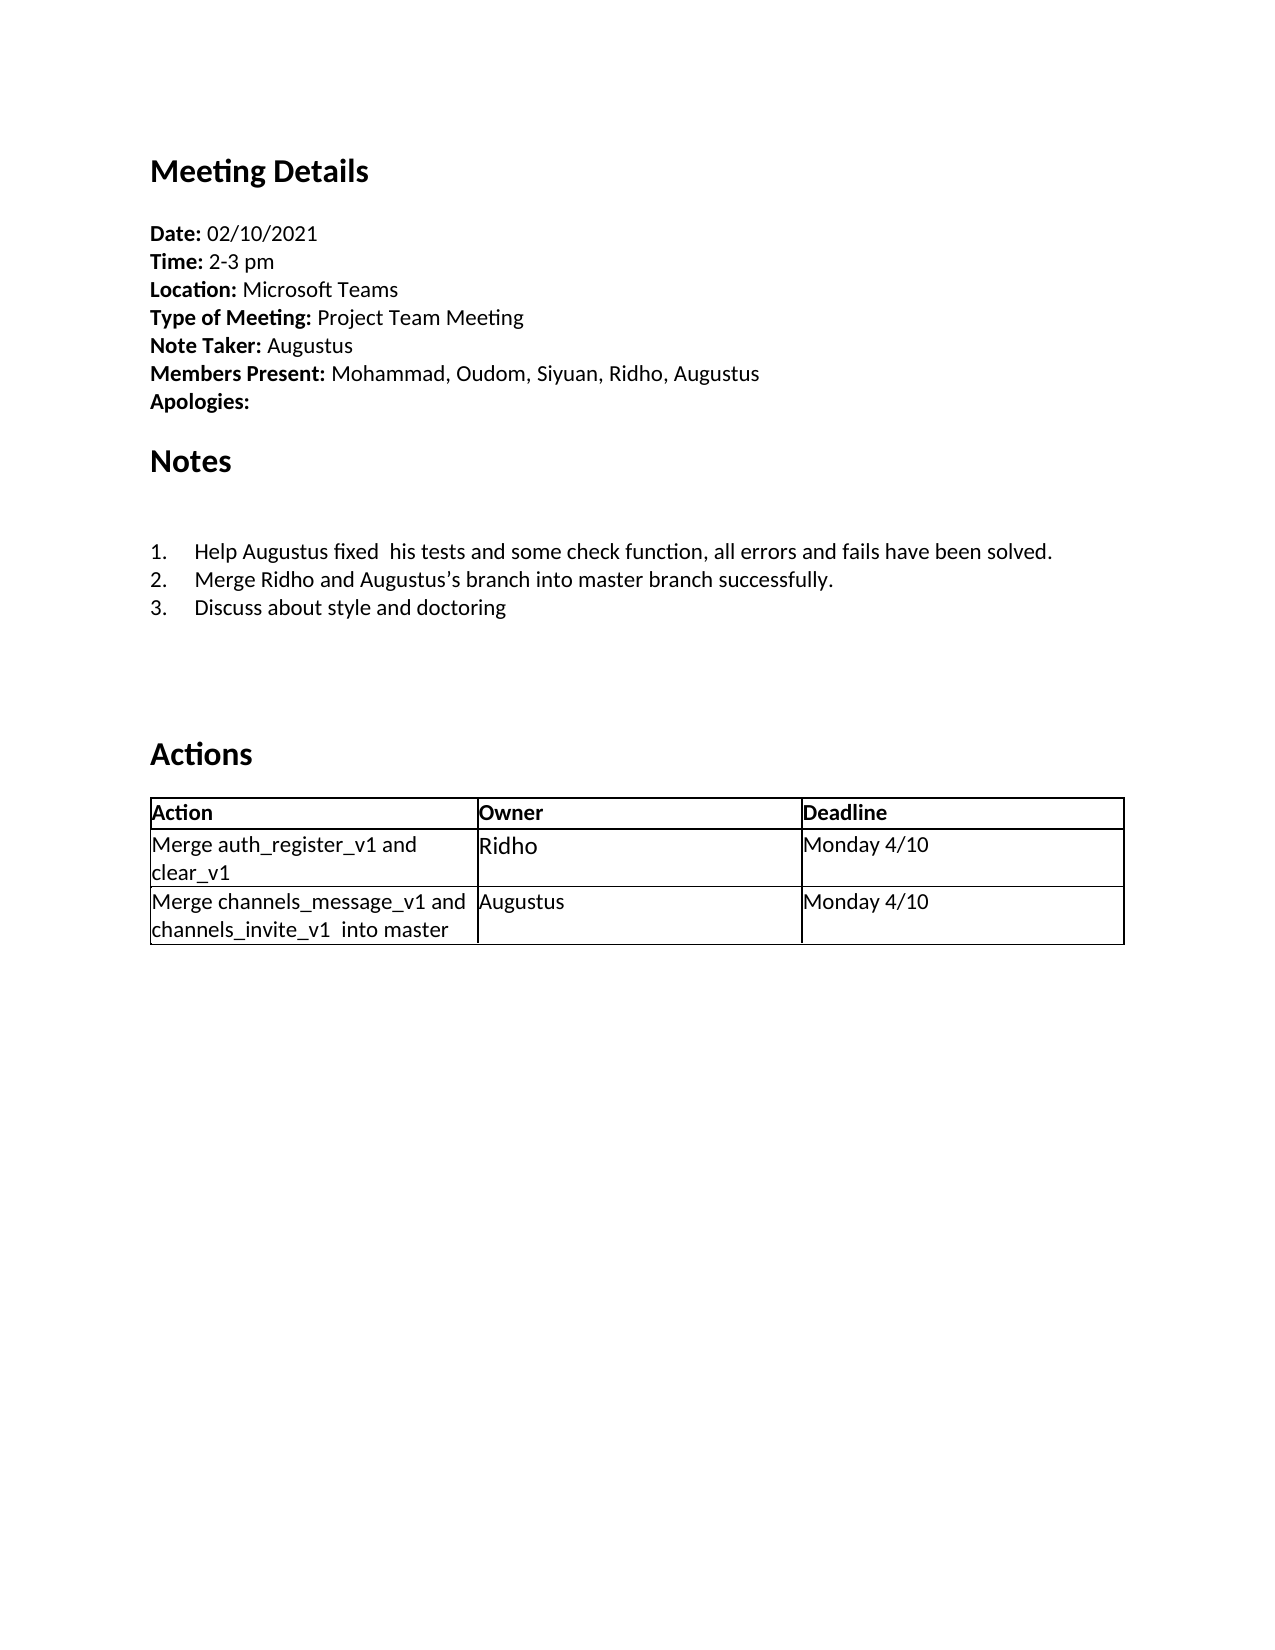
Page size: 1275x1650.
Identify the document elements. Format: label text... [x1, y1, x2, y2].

table_cell Monday 4/10 [803, 887, 1123, 943]
table_header Owner [479, 799, 801, 828]
table_cell Ridho [479, 830, 801, 886]
table_header Action [152, 799, 477, 828]
text Note Taker: Augustus [150, 331, 1125, 359]
table_cell Merge auth_register_v1 and clear_v1 [230, 830, 477, 886]
text Date: 02/10/2021 [150, 219, 1125, 247]
table_cell Monday 4/10 [803, 830, 1123, 886]
text Members Present: Mohammad, Oudom, Siyuan, Ridho, Augustus [150, 359, 1125, 387]
text Actions [150, 733, 1125, 774]
text Meeting Details [150, 150, 1125, 191]
table_header Deadline [803, 799, 1123, 828]
text Time: 2-3 pm [150, 247, 1125, 275]
text Type of Meeting: Project Team Meeting [150, 303, 1125, 331]
text Location: Microsoft Teams [150, 275, 1125, 303]
text Notes [150, 440, 1125, 481]
list Merge Ridho and Augustus’s branch into master branch successfully. [150, 565, 1125, 593]
table_cell Augustus [479, 887, 801, 943]
list Help Augustus fixed his tests and some check function, all errors and fails have been solved. [150, 537, 1125, 565]
table_cell Merge channels_message_v1 and channels_invite_v1 into master [152, 887, 477, 943]
list Discuss about style and doctoring [150, 593, 1125, 621]
text Apologies: [150, 387, 1125, 415]
